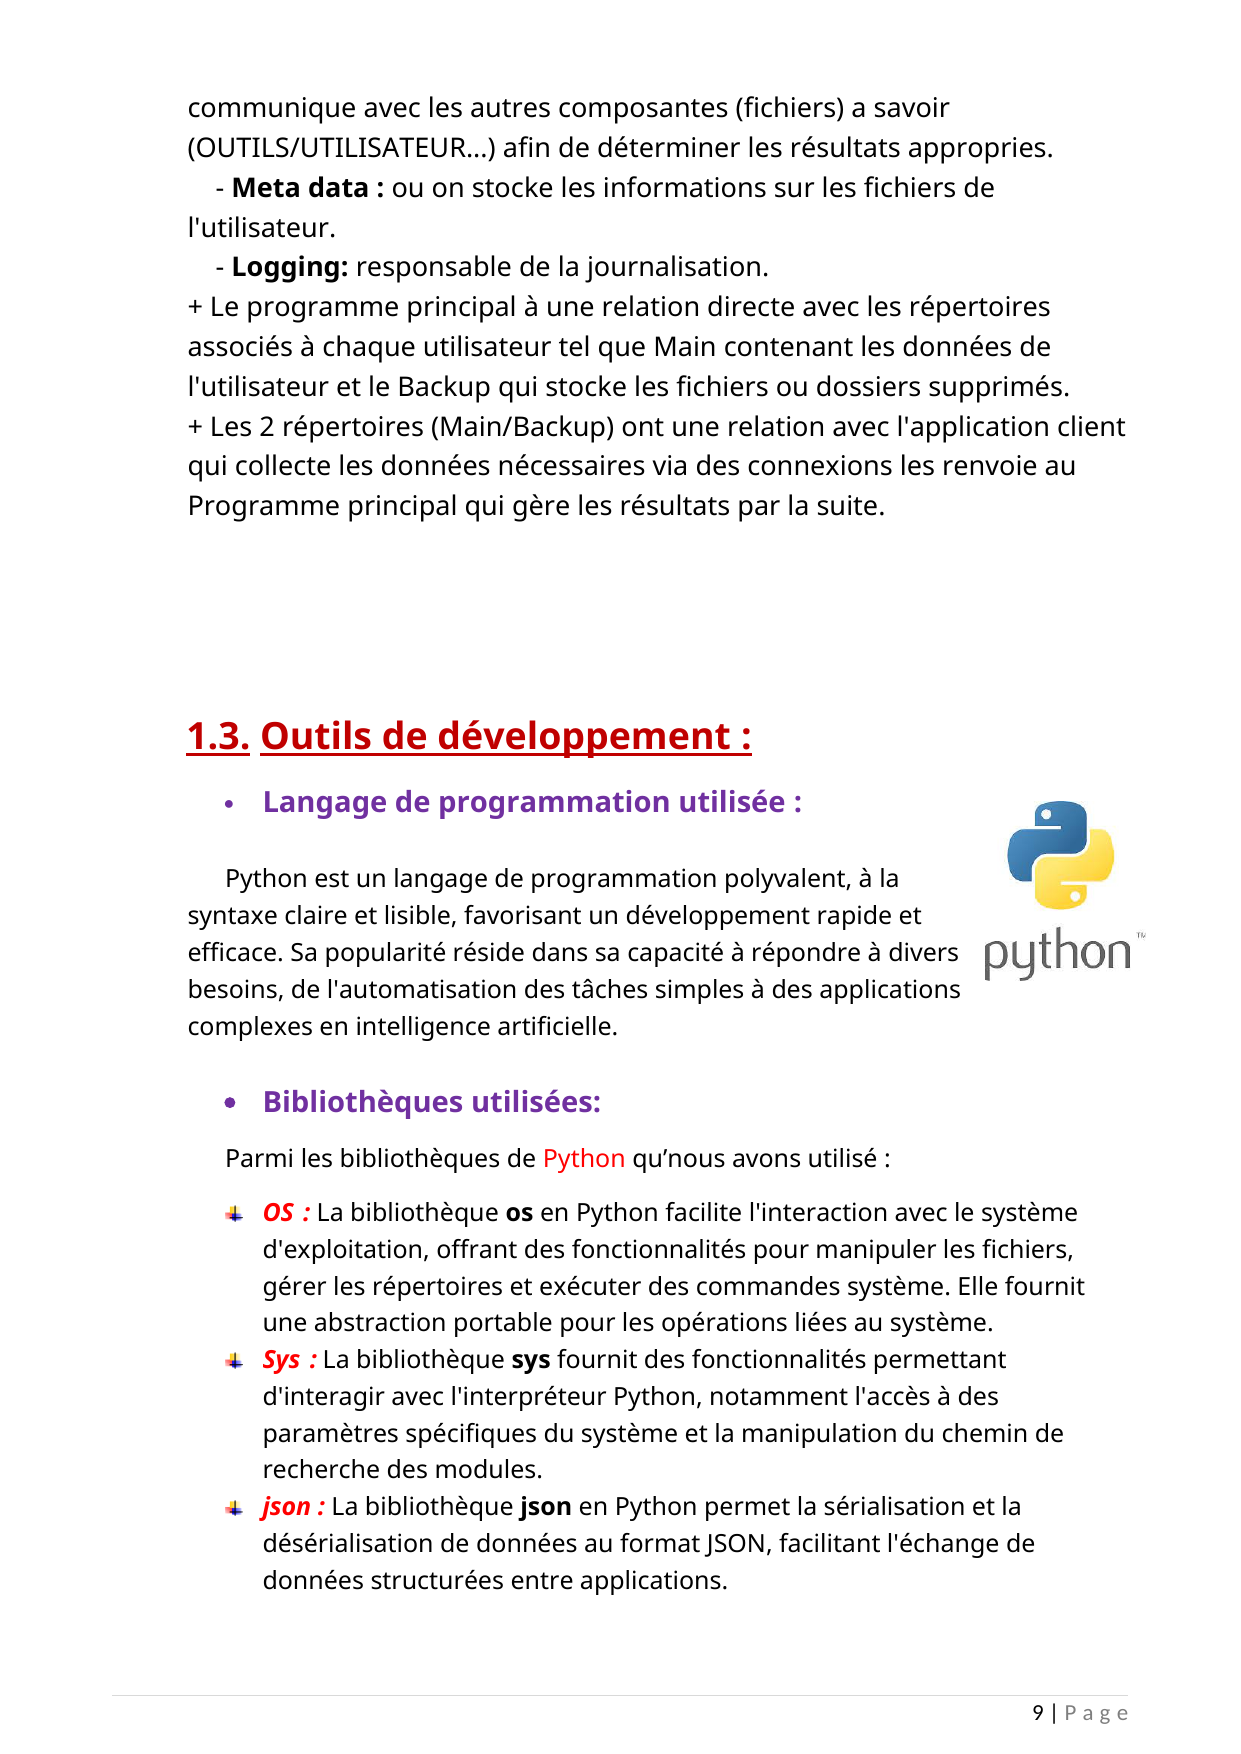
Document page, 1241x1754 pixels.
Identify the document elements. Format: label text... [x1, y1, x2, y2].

list json : La bibliothèque json en Python permet la sérialisation et la désérialisation de données au format JSON, facilitant l'échange de données structurées entre applications. [225, 1489, 1128, 1596]
list - Meta data : ou on stocke les informations sur les fichiers de l'utilisateur. [187, 168, 1128, 245]
list Sys : La bibliothèque sys fournit des fonctionnalités permettant d'interagir avec l'interpréteur Python, notamment l'accès à des paramètres spécifiques du système et la manipulation du chemin de recherche des modules. [225, 1342, 1128, 1486]
list Python est un langage de programmation polyvalent, à la syntaxe claire et lisible, favorisant un développement rapide et efficace. Sa popularité réside dans sa capacité à répondre à divers besoins, de l'automatisation des tâches simples à des applications complexes en intelligence artificielle. [187, 861, 1128, 1042]
picture [225, 1499, 243, 1516]
picture [985, 801, 1146, 981]
picture [225, 1351, 243, 1369]
list + Le programme principal à une relation directe avec les répertoires associés à chaque utilisateur tel que Main contenant les données de l'utilisateur et le Backup qui stocke les fichiers ou dossiers supprimés. [187, 288, 1128, 404]
text Parmi les bibliothèques de Python qu’nous avons utilisé : [225, 1141, 1128, 1175]
text 1.3. Outils de développement : [112, 710, 1128, 761]
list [187, 89, 1128, 165]
list OS : La bibliothèque os en Python facilite l'interaction avec le système d'exploitation, offrant des fonctionnalités pour manipuler les fichiers, gérer les répertoires et exécuter des commandes système. Elle fournit une abstraction portable pour les opérations liées au système. [225, 1194, 1128, 1339]
list Langage de programmation utilisée : [225, 781, 1128, 821]
list + Les 2 répertoires (Main/Backup) ont une relation avec l'application client qui collecte les données nécessaires via des connexions les renvoie au Programme principal qui gère les résultats par la suite. [187, 407, 1128, 523]
list - Logging: responsable de la journalisation. [187, 248, 1128, 285]
picture [225, 1204, 243, 1222]
list Bibliothèques utilisées: [225, 1082, 1128, 1121]
